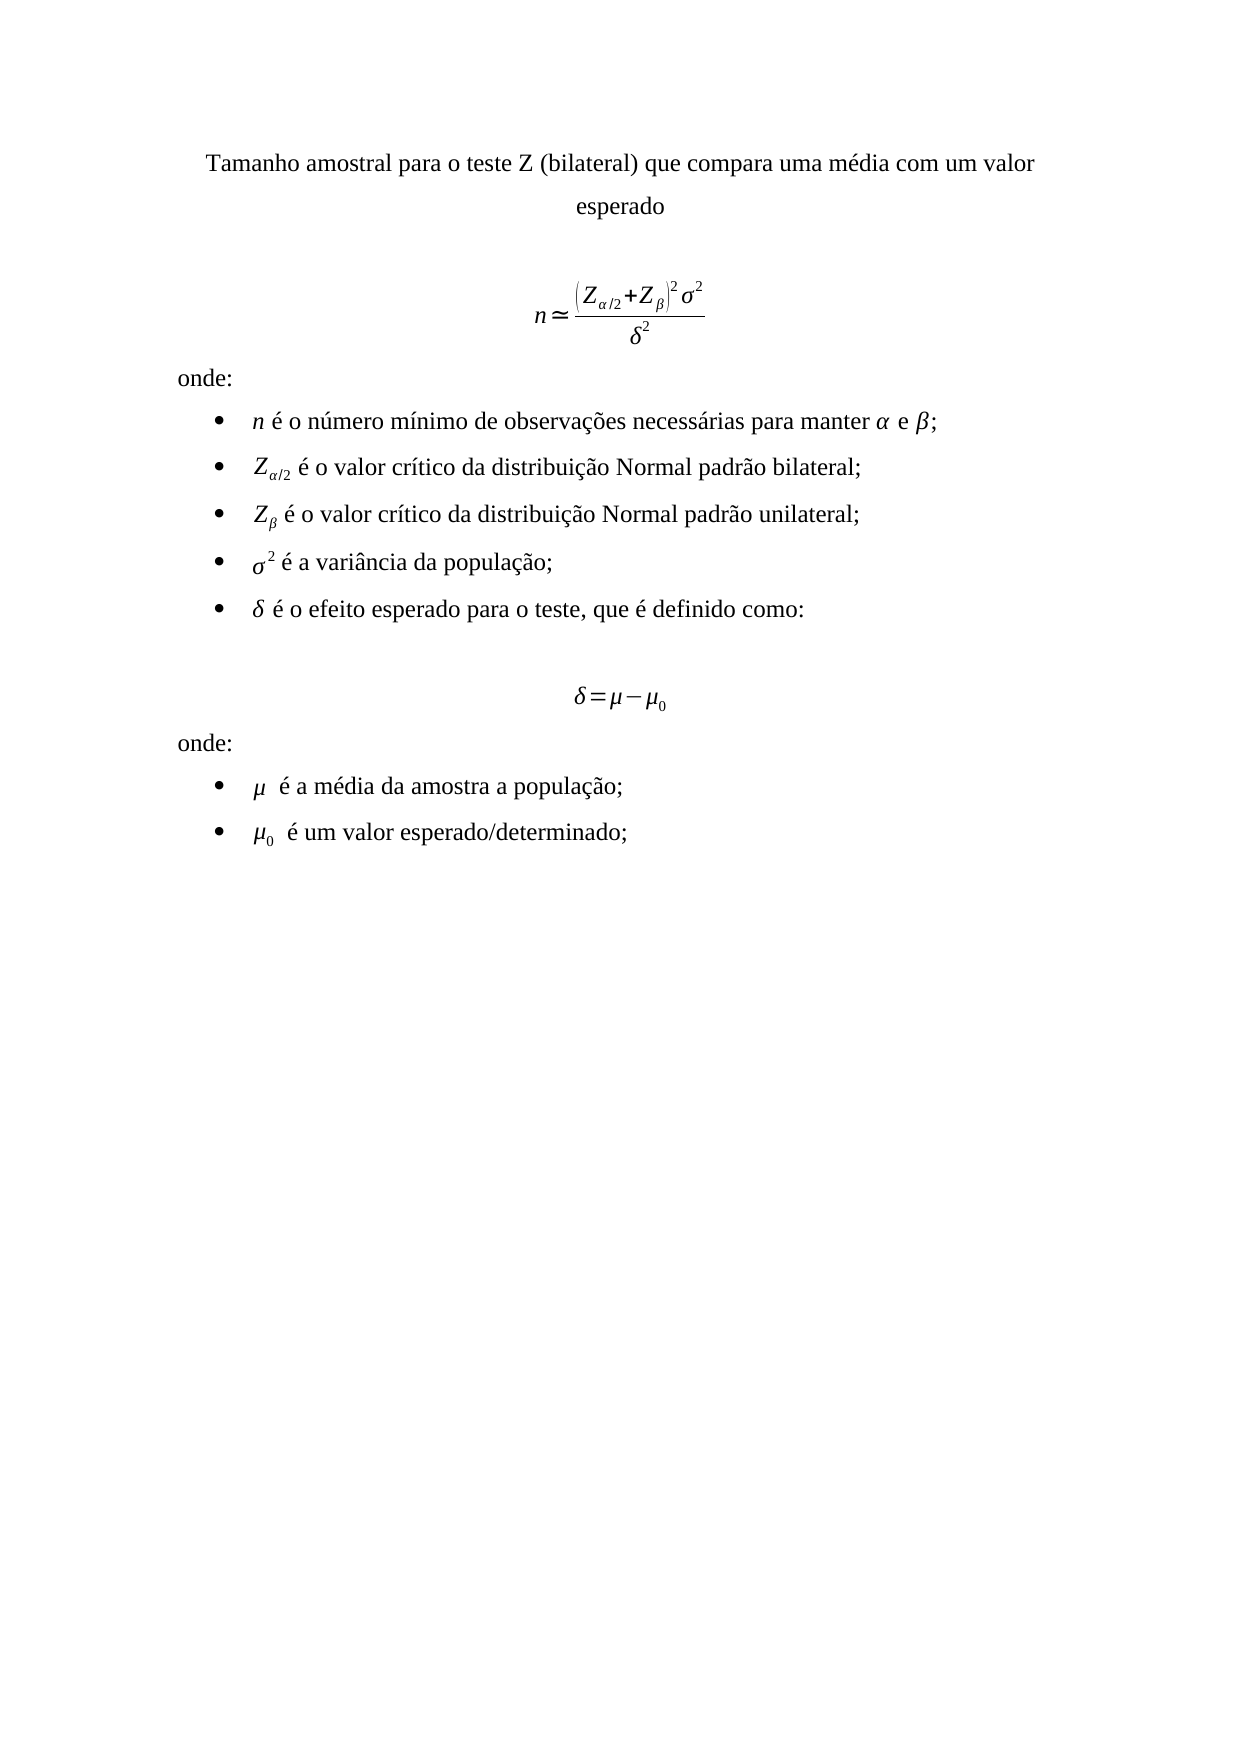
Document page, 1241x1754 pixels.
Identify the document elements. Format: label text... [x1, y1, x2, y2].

list é a média da amostra a população; [215, 771, 1063, 803]
list é a variância da população; [215, 547, 1063, 580]
text onde: [177, 728, 1063, 757]
list é o número mínimo de observações necessárias para manter e ; [215, 406, 1063, 437]
text Tamanho amostral para o teste Z (bilateral) que compara uma média com um valor esperado [177, 148, 1063, 219]
list é o valor crítico da distribuição Normal padrão unilateral; [215, 499, 1063, 532]
list é o valor crítico da distribuição Normal padrão bilateral; [215, 452, 1063, 485]
text onde: [177, 363, 1063, 392]
list é um valor esperado/determinado; [215, 817, 1063, 850]
list é o efeito esperado para o teste, que é definido como: [215, 594, 1063, 625]
